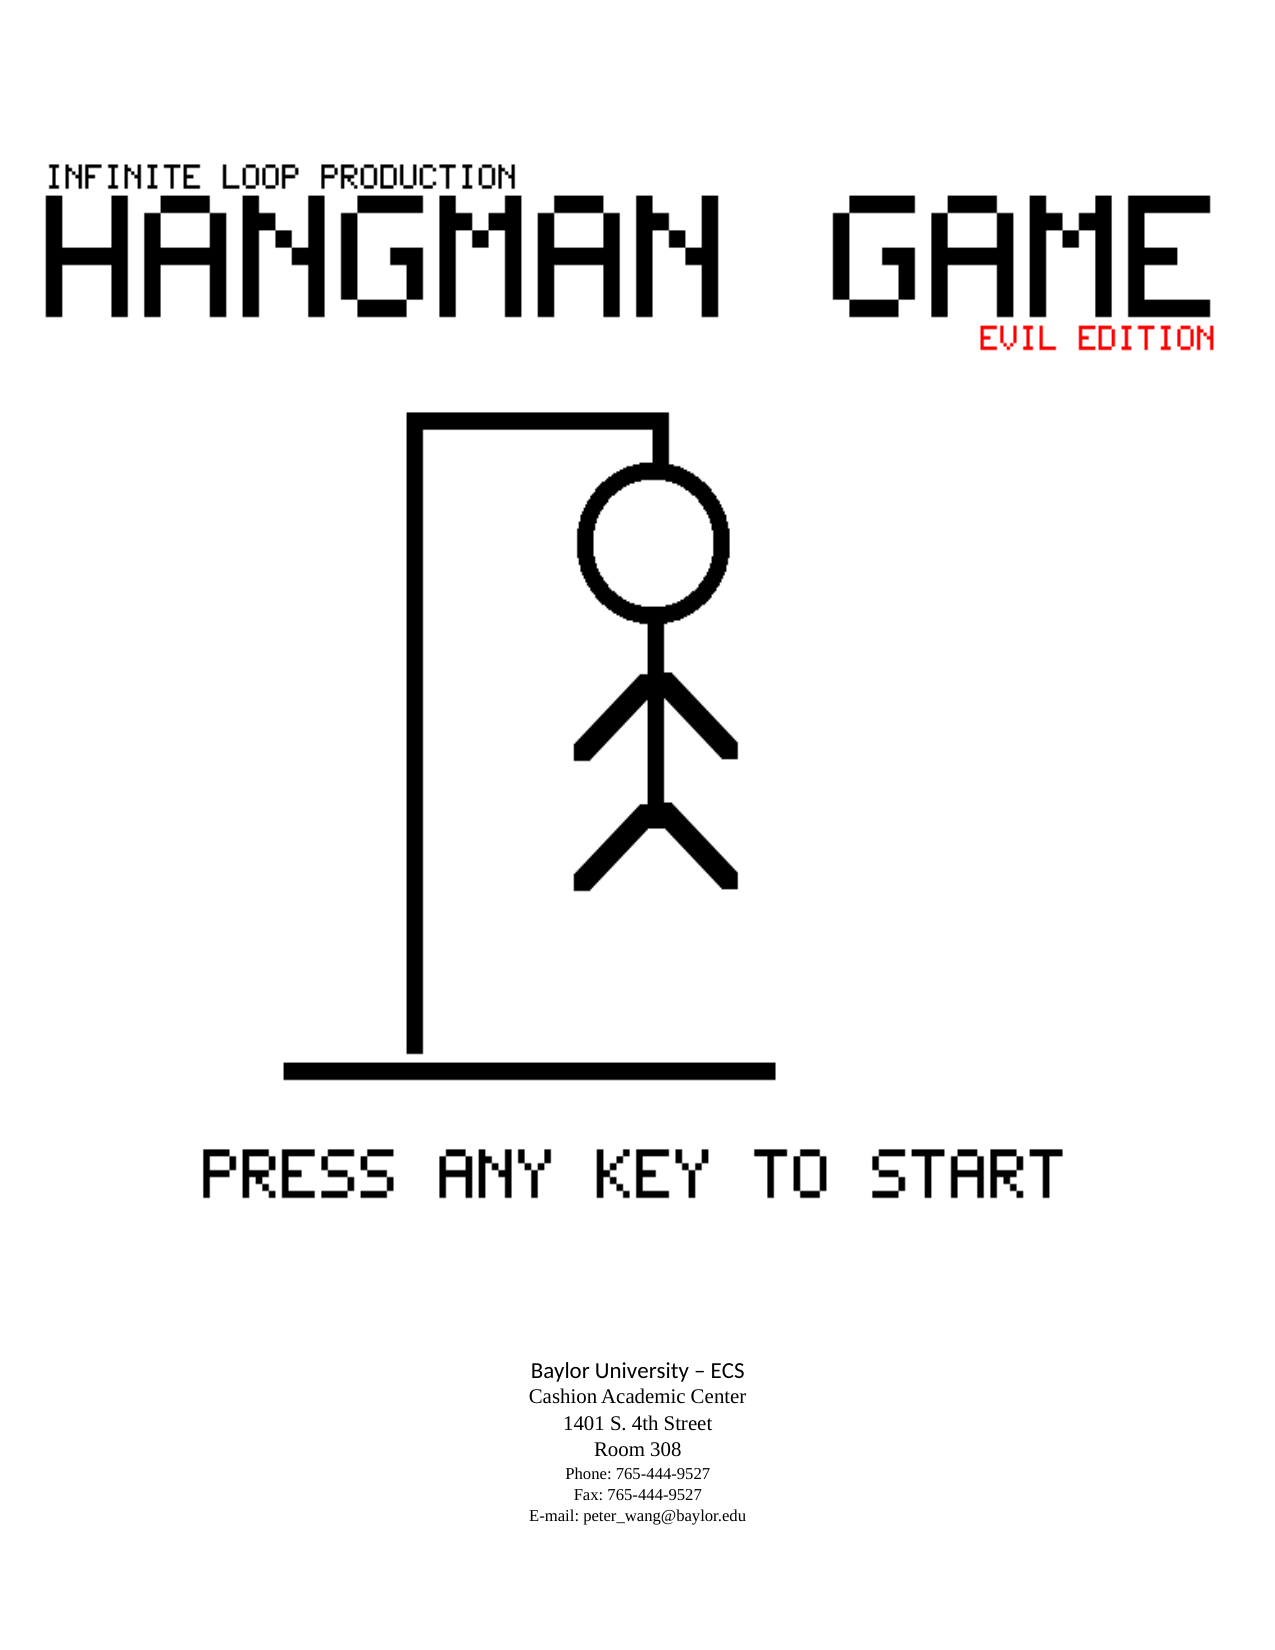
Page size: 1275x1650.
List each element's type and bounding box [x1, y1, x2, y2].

picture [15, 118, 1275, 1252]
